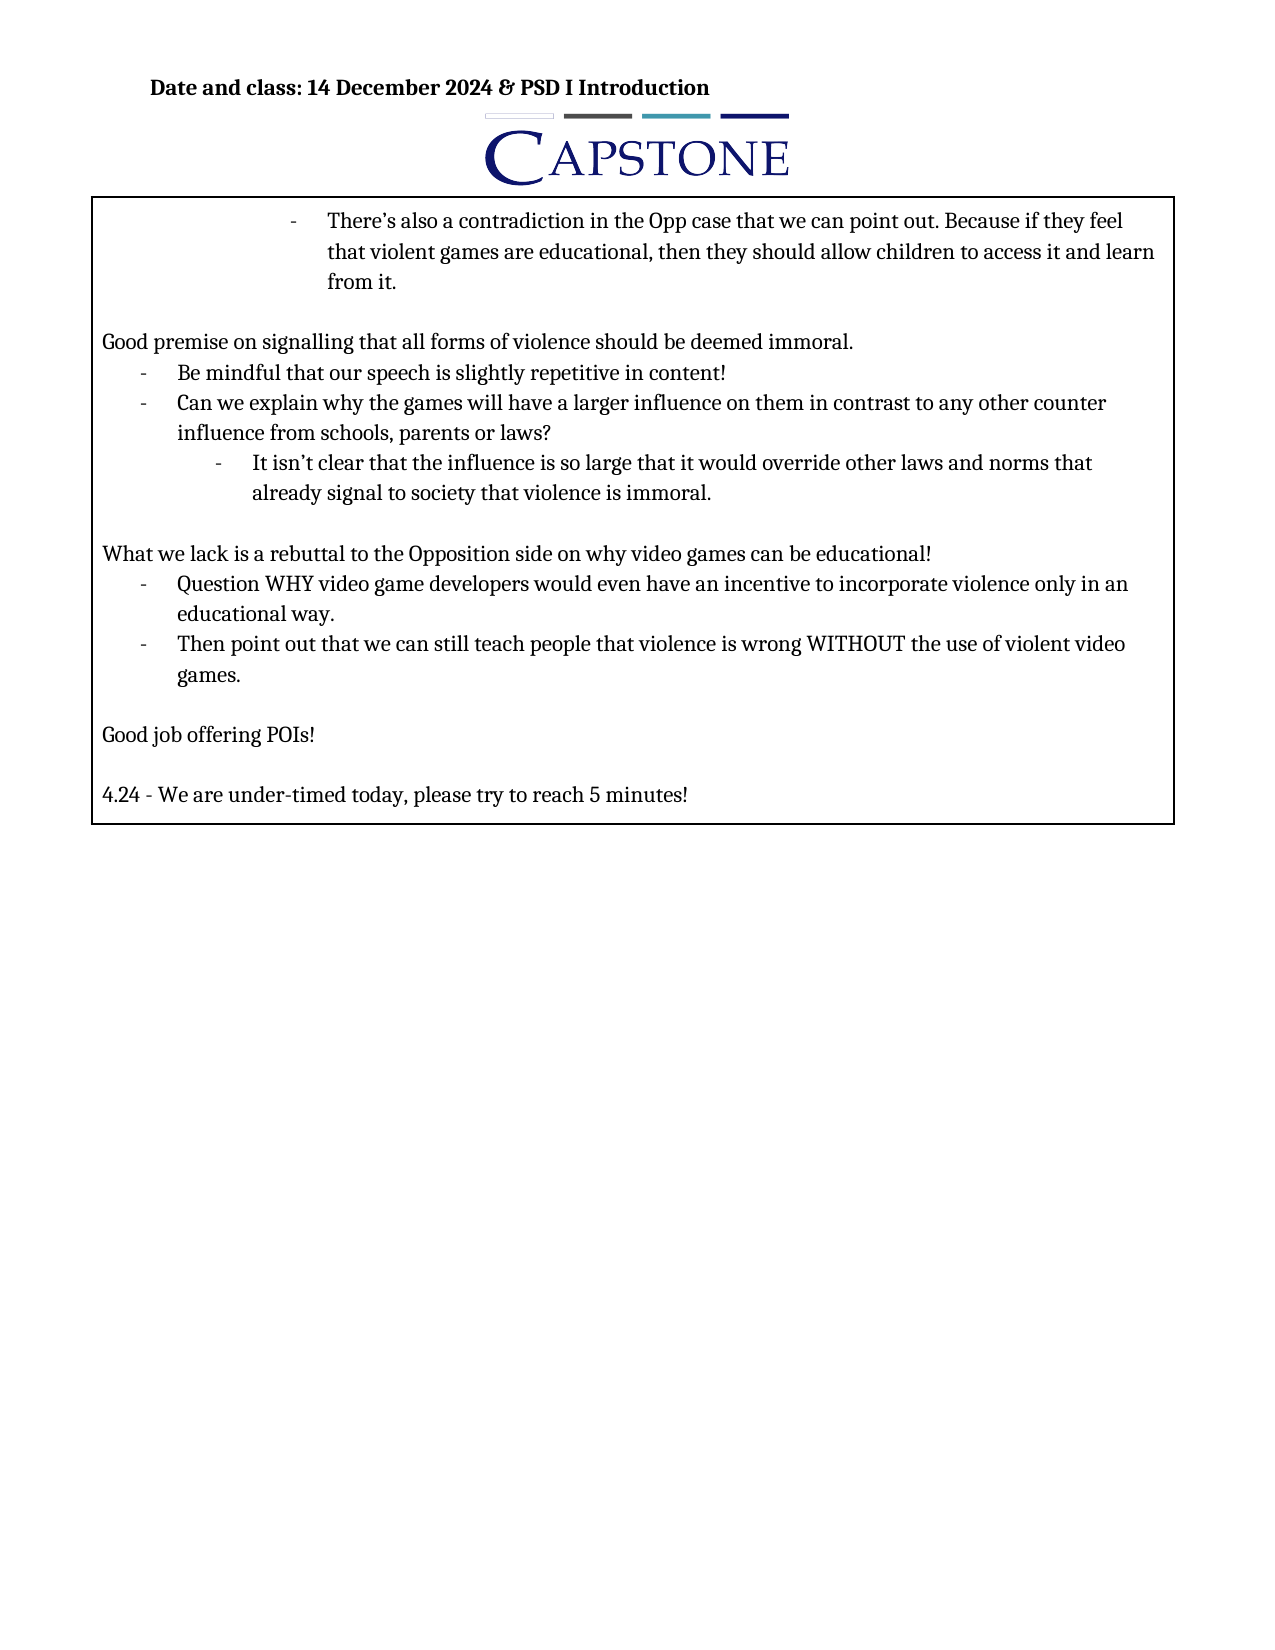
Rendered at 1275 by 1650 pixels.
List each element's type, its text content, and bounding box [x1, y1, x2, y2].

picture [477, 105, 798, 192]
